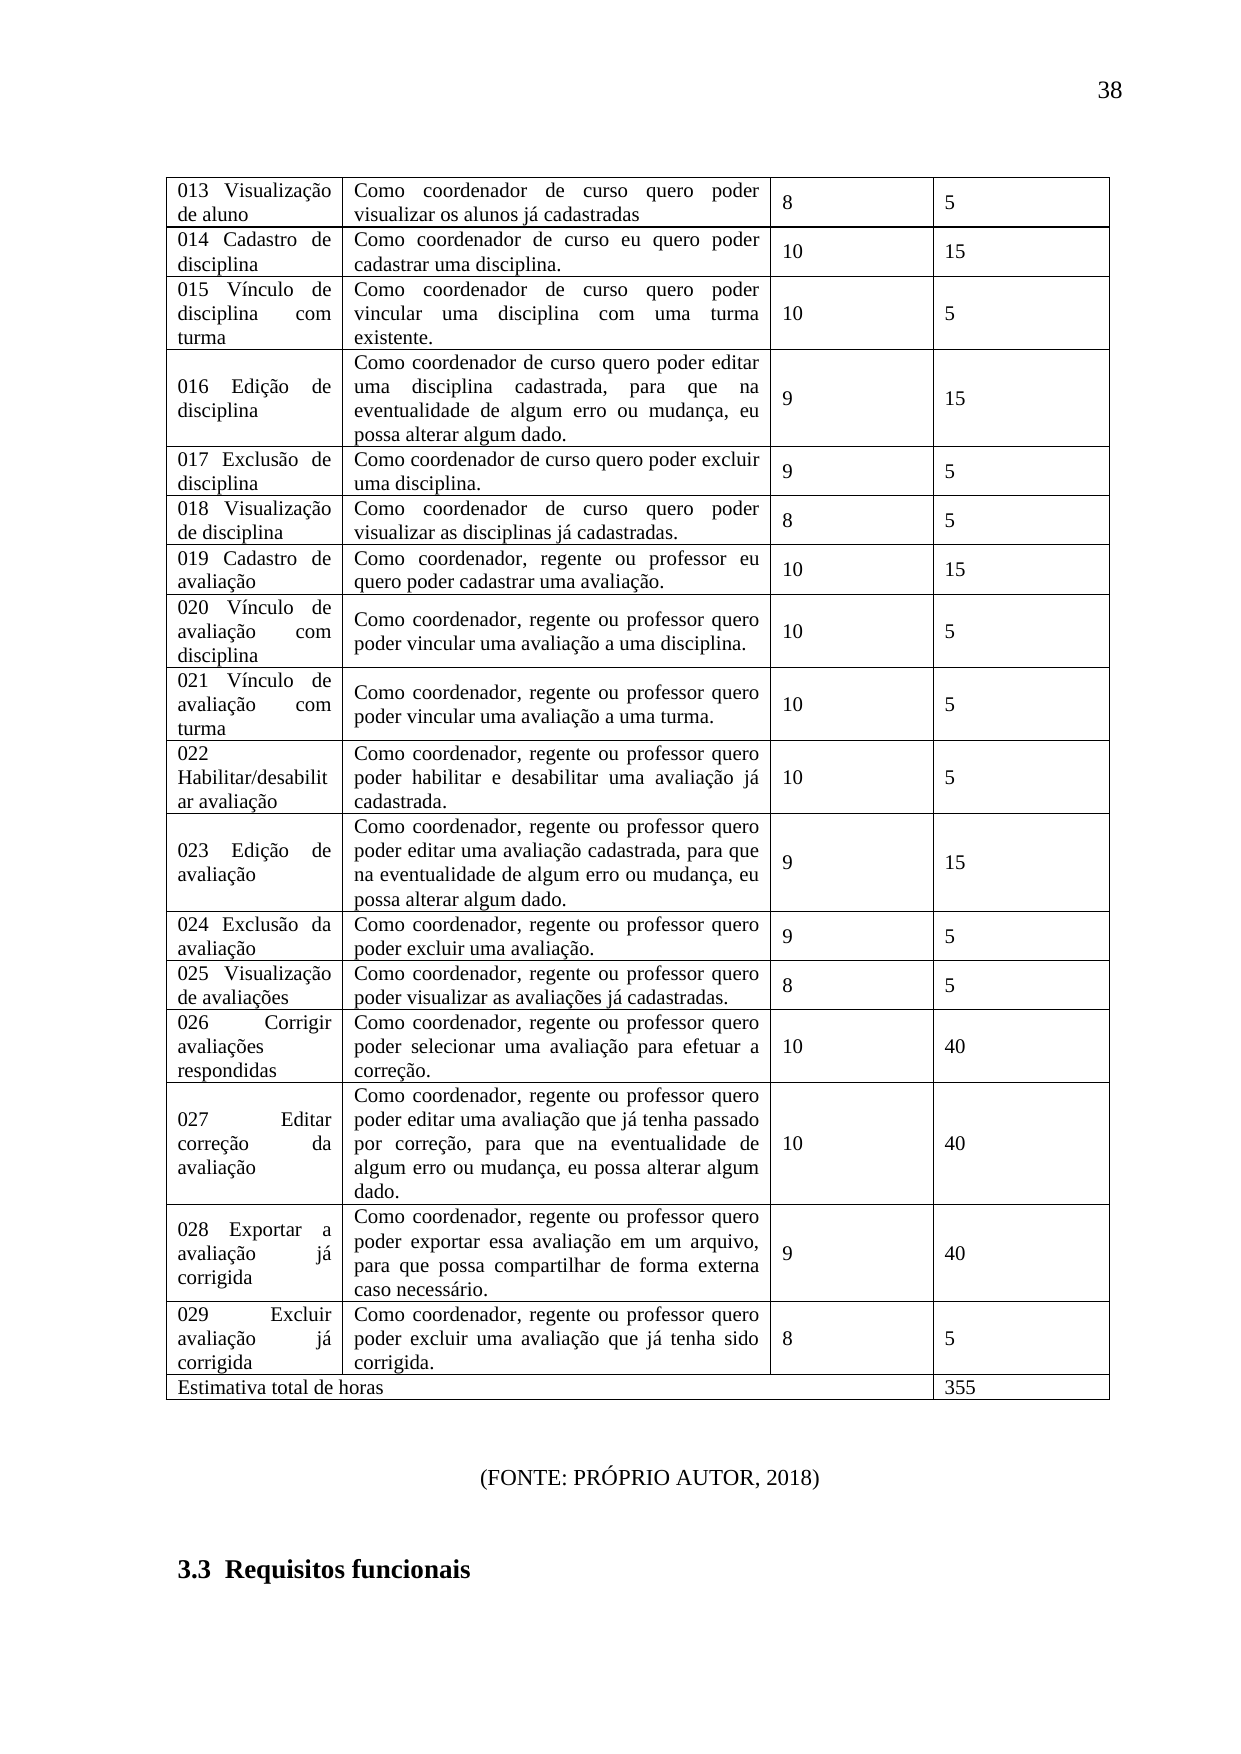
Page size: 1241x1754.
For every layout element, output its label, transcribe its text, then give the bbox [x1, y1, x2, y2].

table_cell 8 [771, 961, 933, 1009]
table_cell Como coordenador de curso quero poder excluir uma disciplina. [343, 447, 770, 495]
table_cell 025 Visualização de avaliações [167, 961, 342, 1009]
table_cell 9 [771, 1205, 933, 1301]
table_cell Como coordenador, regente ou professor quero poder excluir uma avaliação. [343, 912, 770, 960]
table_cell 5 [934, 912, 1109, 960]
table_cell 15 [934, 228, 1109, 276]
table_cell 10 [771, 277, 933, 349]
table_cell 15 [934, 814, 1109, 911]
table_cell 027 Editar correção da avaliação [167, 1083, 342, 1203]
table_cell 10 [771, 1010, 933, 1082]
table_cell 028 Exportar a avaliação já corrigida [167, 1205, 342, 1301]
table_cell 026 Corrigir avaliações respondidas [167, 1010, 342, 1082]
table_cell 024 Exclusão da avaliação [167, 912, 342, 960]
table_cell 15 [934, 350, 1109, 446]
table_cell Como coordenador de curso quero poder vincular uma disciplina com uma turma existente. [343, 277, 770, 349]
table_cell Como coordenador, regente ou professor quero poder editar uma avaliação cadastrada, para que na eventualidade de algum erro ou mudança, eu possa alterar algum dado. [343, 814, 770, 911]
table_cell 5 [934, 496, 1109, 544]
table_cell 8 [771, 178, 933, 226]
table_cell Como coordenador de curso quero poder editar uma disciplina cadastrada, para que na eventualidade de algum erro ou mudança, eu possa alterar algum dado. [343, 350, 770, 446]
table_cell Como coordenador de curso quero poder visualizar os alunos já cadastradas [343, 178, 770, 226]
table_cell Como coordenador, regente ou professor eu quero poder cadastrar uma avaliação. [343, 545, 770, 593]
table_cell 013 Visualização de aluno [167, 178, 342, 226]
table_cell 8 [771, 1302, 933, 1374]
table_cell 5 [934, 447, 1109, 495]
text Requisitos funcionais [177, 1553, 1122, 1584]
table_cell Como coordenador de curso quero poder visualizar as disciplinas já cadastradas. [343, 496, 770, 544]
table_cell 9 [771, 814, 933, 911]
table_cell 5 [934, 595, 1109, 667]
table_cell 5 [934, 741, 1109, 813]
table_cell 9 [771, 350, 933, 446]
table_cell 8 [771, 496, 933, 544]
table_cell 5 [934, 961, 1109, 1009]
table_cell Como coordenador, regente ou professor quero poder vincular uma avaliação a uma disciplina. [343, 595, 770, 667]
table_cell 15 [934, 545, 1109, 593]
table_cell 5 [934, 277, 1109, 349]
table_cell Como coordenador, regente ou professor quero poder habilitar e desabilitar uma avaliação já cadastrada. [343, 741, 770, 813]
table_cell Como coordenador, regente ou professor quero poder exportar essa avaliação em um arquivo, para que possa compartilhar de forma externa caso necessário. [343, 1205, 770, 1301]
table_cell 023 Edição de avaliação [167, 814, 342, 911]
table_cell 10 [771, 228, 933, 276]
table_cell 019 Cadastro de avaliação [167, 545, 342, 593]
table_cell Como coordenador, regente ou professor quero poder editar uma avaliação que já tenha passado por correção, para que na eventualidade de algum erro ou mudança, eu possa alterar algum dado. [343, 1083, 770, 1203]
table_cell 9 [771, 912, 933, 960]
table_cell 029 Excluir avaliação já corrigida [167, 1302, 342, 1374]
table_cell 355 [934, 1375, 1109, 1399]
table_cell Como coordenador, regente ou professor quero poder excluir uma avaliação que já tenha sido corrigida. [343, 1302, 770, 1374]
table_cell 9 [771, 447, 933, 495]
table_cell Estimativa total de horas [167, 1375, 933, 1399]
table_cell 020 Vínculo de avaliação com disciplina [167, 595, 342, 667]
table_cell 022 Habilitar/desabilitar avaliação [167, 741, 342, 813]
table_cell Como coordenador, regente ou professor quero poder vincular uma avaliação a uma turma. [343, 668, 770, 740]
table_cell Como coordenador, regente ou professor quero poder selecionar uma avaliação para efetuar a correção. [343, 1010, 770, 1082]
table_cell 017 Exclusão de disciplina [167, 447, 342, 495]
table_cell 10 [771, 741, 933, 813]
table_cell Como coordenador, regente ou professor quero poder visualizar as avaliações já cadastradas. [343, 961, 770, 1009]
table_cell 10 [771, 668, 933, 740]
table_cell 40 [934, 1010, 1109, 1082]
table_cell 018 Visualização de disciplina [167, 496, 342, 544]
table_cell 016 Edição de disciplina [167, 350, 342, 446]
table_cell 021 Vínculo de avaliação com turma [167, 668, 342, 740]
table_cell Como coordenador de curso eu quero poder cadastrar uma disciplina. [343, 228, 770, 276]
table_cell 015 Vínculo de disciplina com turma [167, 277, 342, 349]
table_cell 5 [934, 178, 1109, 226]
text (FONTE: PRÓPRIO AUTOR, 2018) [177, 1464, 1122, 1490]
table_cell 40 [934, 1083, 1109, 1203]
table_cell 10 [771, 595, 933, 667]
table_cell 10 [771, 1083, 933, 1203]
table_cell 40 [934, 1205, 1109, 1301]
table_cell 5 [934, 668, 1109, 740]
table_cell 10 [771, 545, 933, 593]
table_cell 014 Cadastro de disciplina [167, 228, 342, 276]
table_cell 5 [934, 1302, 1109, 1374]
